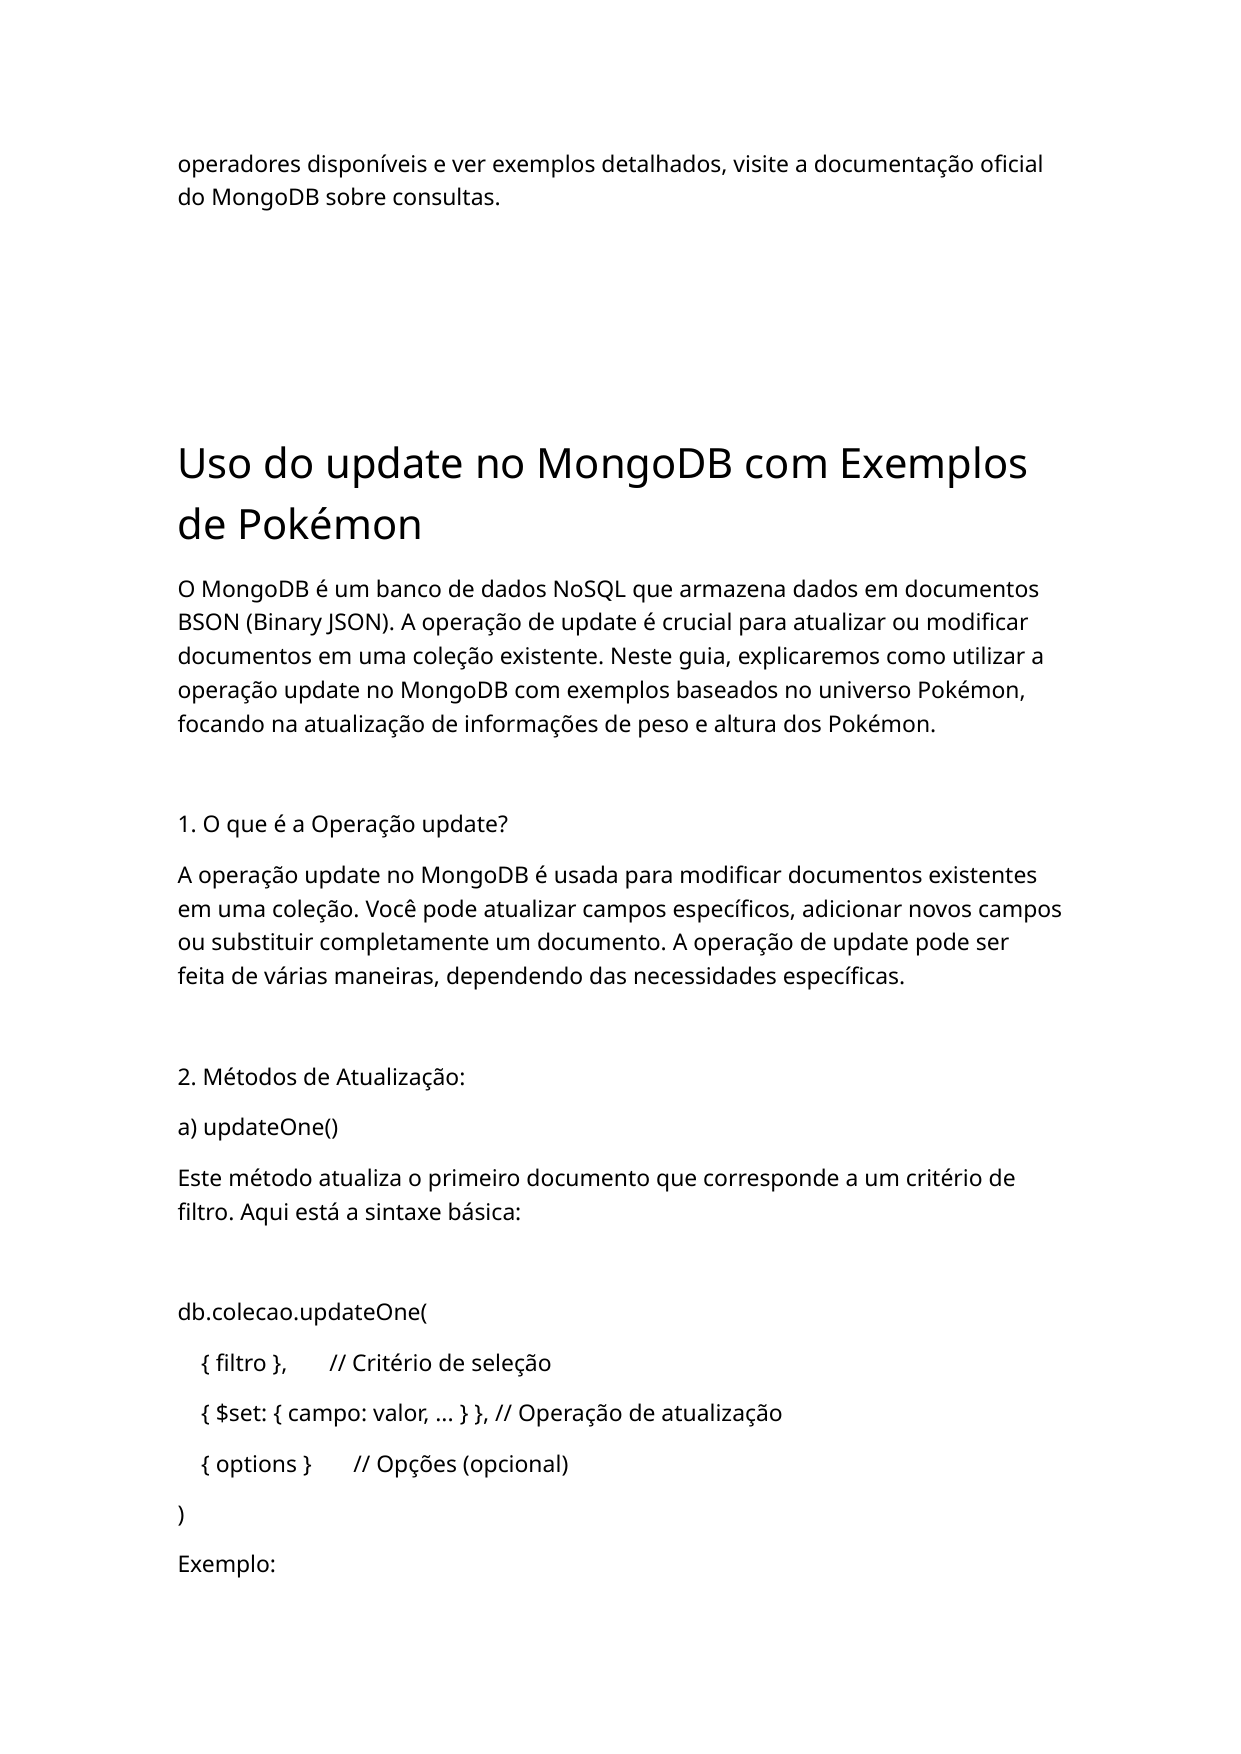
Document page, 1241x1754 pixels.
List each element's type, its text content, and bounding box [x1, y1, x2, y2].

text { options } // Opções (opcional) [177, 1448, 1063, 1479]
text Uso do update no MongoDB com Exemplos de Pokémon [177, 433, 1063, 551]
text Este método atualiza o primeiro documento que corresponde a um critério de filtro. Aqui está a sintaxe básica: [177, 1162, 1063, 1227]
text { filtro }, // Critério de seleção [177, 1347, 1063, 1378]
text ) [177, 1498, 1063, 1529]
text O MongoDB é um banco de dados NoSQL que armazena dados em documentos BSON (Binary JSON). A operação de update é crucial para atualizar ou modificar documentos em uma coleção existente. Neste guia, explicaremos como utilizar a operação update no MongoDB com exemplos baseados no universo Pokémon, focando na atualização de informações de peso e altura dos Pokémon. [177, 573, 1063, 739]
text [177, 148, 1063, 213]
text 1. O que é a Operação update? [177, 808, 1063, 840]
text a) updateOne() [177, 1111, 1063, 1143]
text { $set: { campo: valor, ... } }, // Operação de atualização [177, 1397, 1063, 1428]
text 2. Métodos de Atualização: [177, 1061, 1063, 1092]
text db.colecao.updateOne( [177, 1296, 1063, 1328]
text A operação update no MongoDB é usada para modificar documentos existentes em uma coleção. Você pode atualizar campos específicos, adicionar novos campos ou substituir completamente um documento. A operação de update pode ser feita de várias maneiras, dependendo das necessidades específicas. [177, 859, 1063, 991]
text Exemplo: [177, 1548, 1063, 1580]
